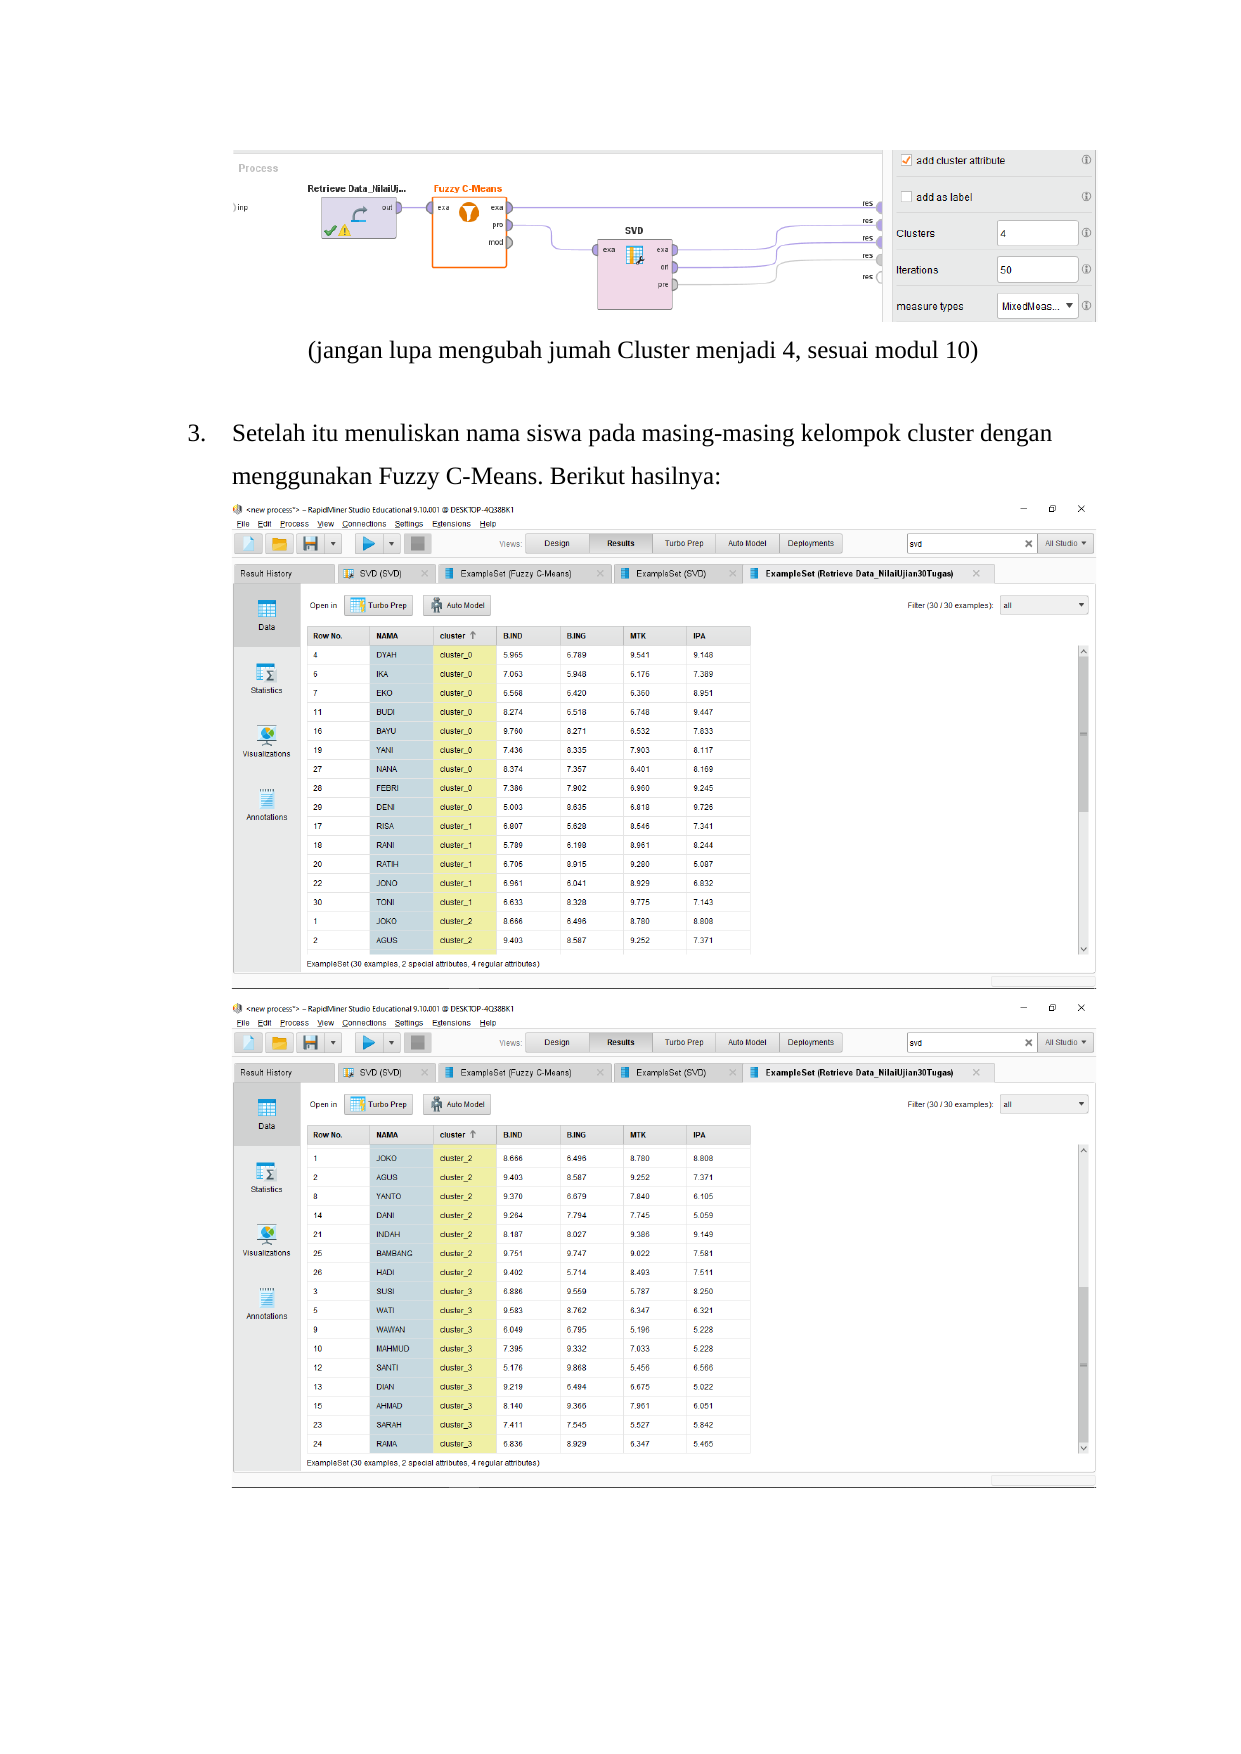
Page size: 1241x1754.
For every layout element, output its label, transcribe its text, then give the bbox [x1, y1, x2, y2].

picture [233, 150, 1098, 322]
list (jangan lupa mengubah jumah Cluster menjadi 4, sesuai modul 10) [233, 335, 1053, 364]
picture [231, 502, 1097, 989]
picture [231, 1002, 1097, 1488]
